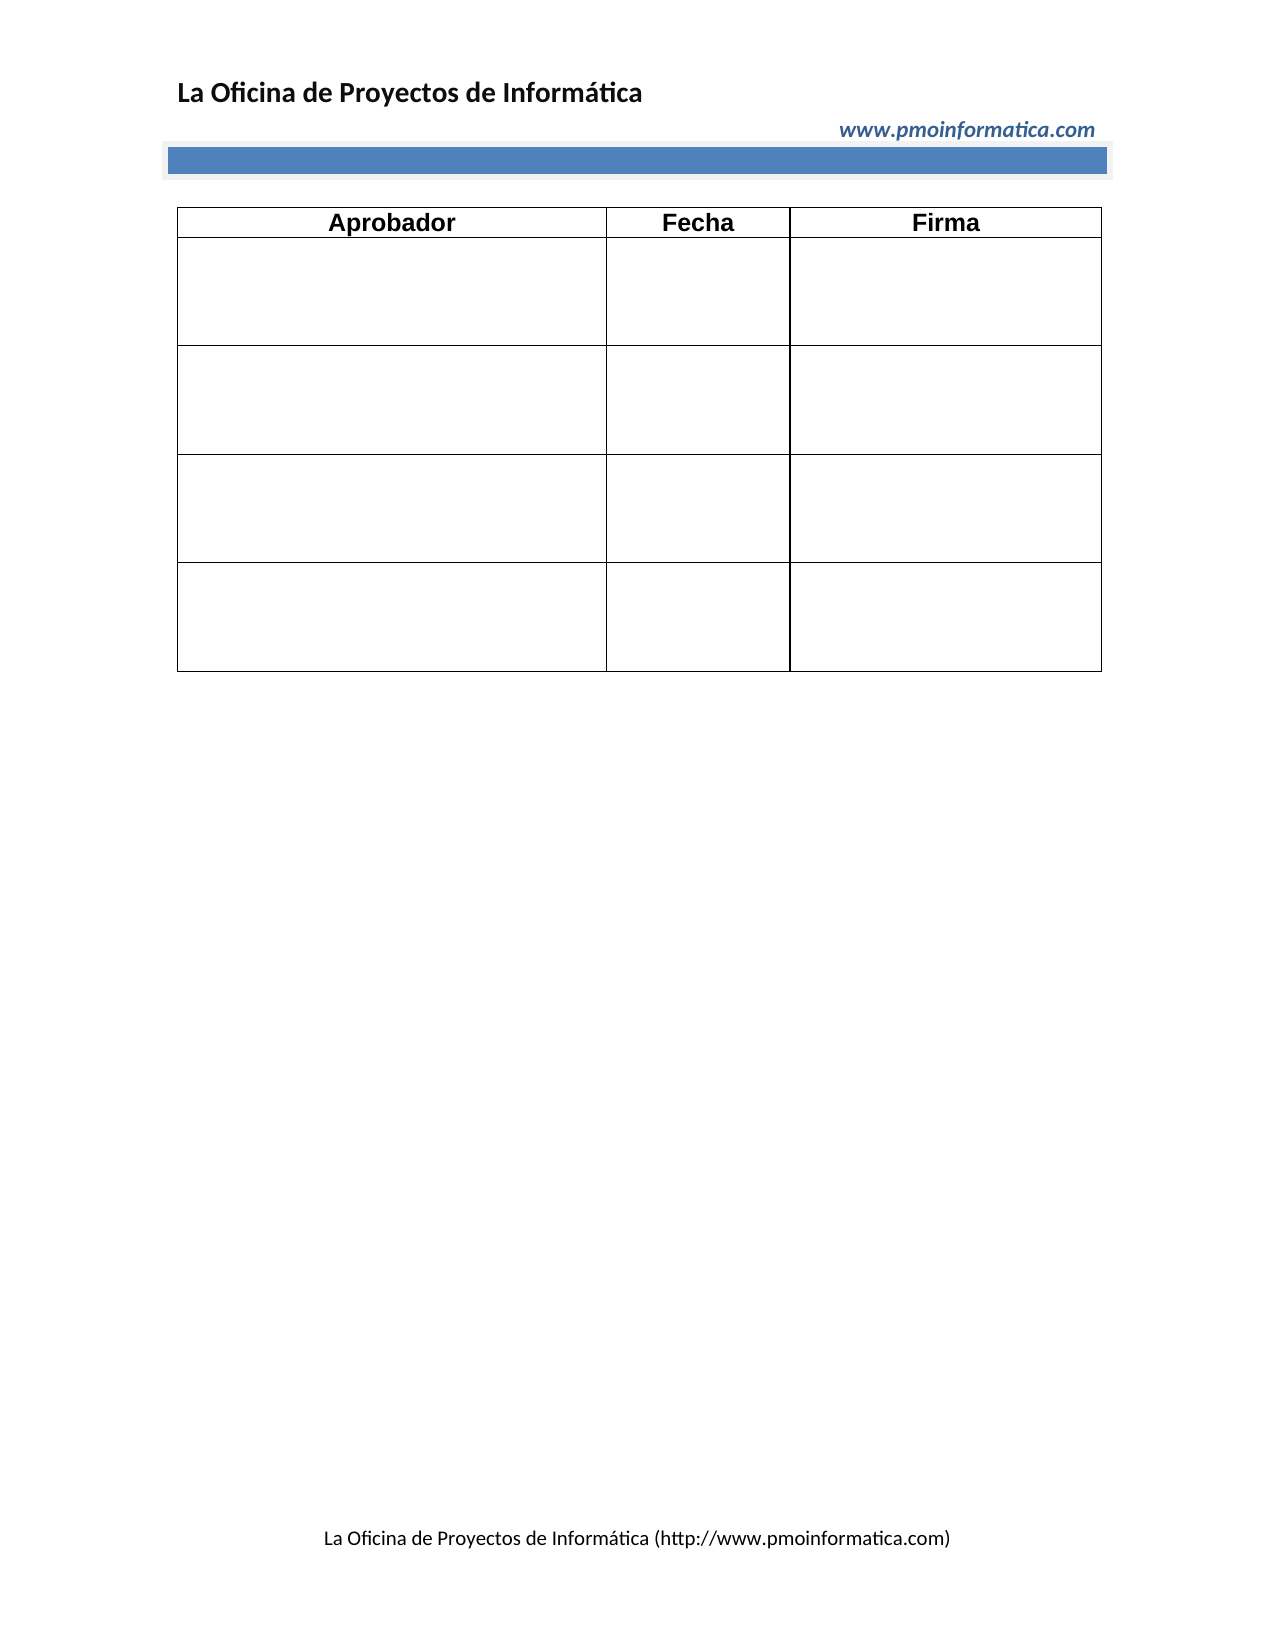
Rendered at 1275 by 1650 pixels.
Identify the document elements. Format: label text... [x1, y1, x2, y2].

table_cell [607, 238, 789, 345]
table_cell [607, 563, 789, 671]
table_header Fecha [607, 208, 789, 237]
table_cell [178, 238, 606, 345]
table_cell [791, 238, 1101, 345]
table_cell [607, 346, 789, 454]
table_cell [791, 346, 1101, 454]
table_cell [791, 455, 1101, 562]
table_header Aprobador [178, 208, 606, 237]
table_cell [178, 346, 606, 454]
table_cell [791, 563, 1101, 671]
table_cell [178, 455, 606, 562]
table_header Firma [791, 208, 1101, 237]
table_cell [178, 563, 606, 671]
table_cell [607, 455, 789, 562]
